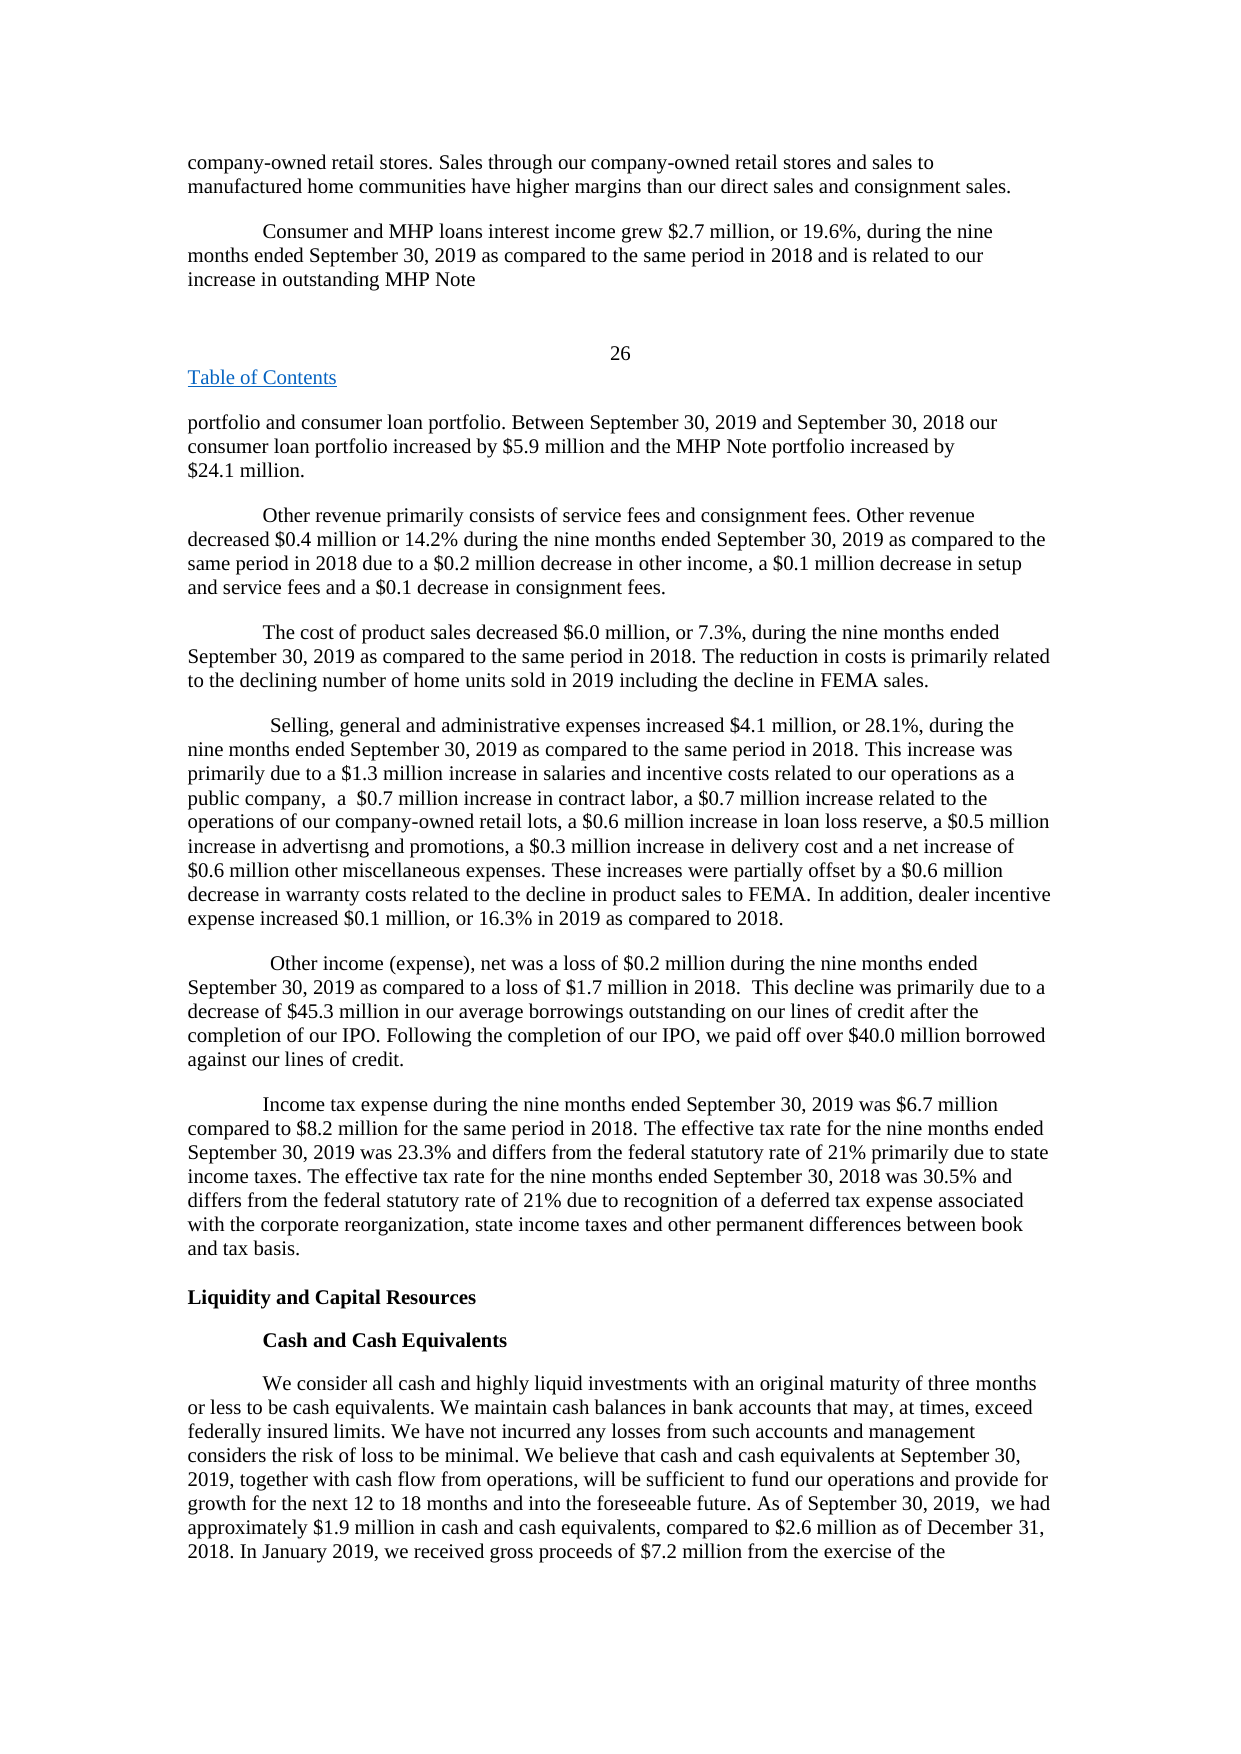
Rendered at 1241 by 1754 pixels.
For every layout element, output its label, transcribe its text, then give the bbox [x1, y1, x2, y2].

text Selling, general and administrative expenses increased $4.1 million, or 28.1%, during the nine months ended September 30, 2019 as compared to the same period in 2018. This increase was primarily due to a $1.3 million increase in salaries and incentive costs related to our operations as a public company, a $0.7 million increase in contract labor, a $0.7 million increase related to the operations of our company-owned retail lots, a $0.6 million increase in loan loss reserve, a $0.5 million increase in advertisng and promotions, a $0.3 million increase in delivery cost and a net increase of $0.6 million other miscellaneous expenses. These increases were partially offset by a $0.6 million decrease in warranty costs related to the decline in product sales to FEMA. In addition, dealer incentive expense increased $0.1 million, or 16.3% in 2019 as compared to 2018. [187, 713, 1053, 930]
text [187, 1371, 1053, 1563]
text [187, 150, 1053, 198]
text portfolio and consumer loan portfolio. Between September 30, 2019 and September 30, 2018 our consumer loan portfolio increased by $5.9 million and the MHP Note portfolio increased by $24.1 million. [187, 410, 1053, 482]
text Other income (expense), net was a loss of $0.2 million during the nine months ended September 30, 2019 as compared to a loss of $1.7 million in 2018. This decline was primarily due to a decrease of $45.3 million in our average borrowings outstanding on our lines of credit after the completion of our IPO. Following the completion of our IPO, we paid off over $40.0 million borrowed against our lines of credit. [187, 951, 1053, 1071]
text Consumer and MHP loans interest income grew $2.7 million, or 19.6%, during the nine months ended September 30, 2019 as compared to the same period in 2018 and is related to our increase in outstanding MHP Note [187, 219, 1053, 291]
text Other revenue primarily consists of service fees and consignment fees. Other revenue decreased $0.4 million or 14.2% during the nine months ended September 30, 2019 as compared to the same period in 2018 due to a $0.2 million decrease in other income, a $0.1 million decrease in setup and service fees and a $0.1 decrease in consignment fees. [187, 503, 1053, 599]
text Liquidity and Capital Resources [187, 1285, 1053, 1309]
text Cash and Cash Equivalents [262, 1328, 1053, 1352]
text 26 [187, 341, 1053, 365]
text Table of Contents [187, 365, 1053, 389]
text The cost of product sales decreased $6.0 million, or 7.3%, during the nine months ended September 30, 2019 as compared to the same period in 2018. The reduction in costs is primarily related to the declining number of home units sold in 2019 including the decline in FEMA sales. [187, 620, 1053, 692]
text Income tax expense during the nine months ended September 30, 2019 was $6.7 million compared to $8.2 million for the same period in 2018. The effective tax rate for the nine months ended September 30, 2019 was 23.3% and differs from the federal statutory rate of 21% primarily due to state income taxes. The effective tax rate for the nine months ended September 30, 2018 was 30.5% and differs from the federal statutory rate of 21% due to recognition of a deferred tax expense associated with the corporate reorganization, state income taxes and other permanent differences between book and tax basis. [187, 1092, 1053, 1260]
